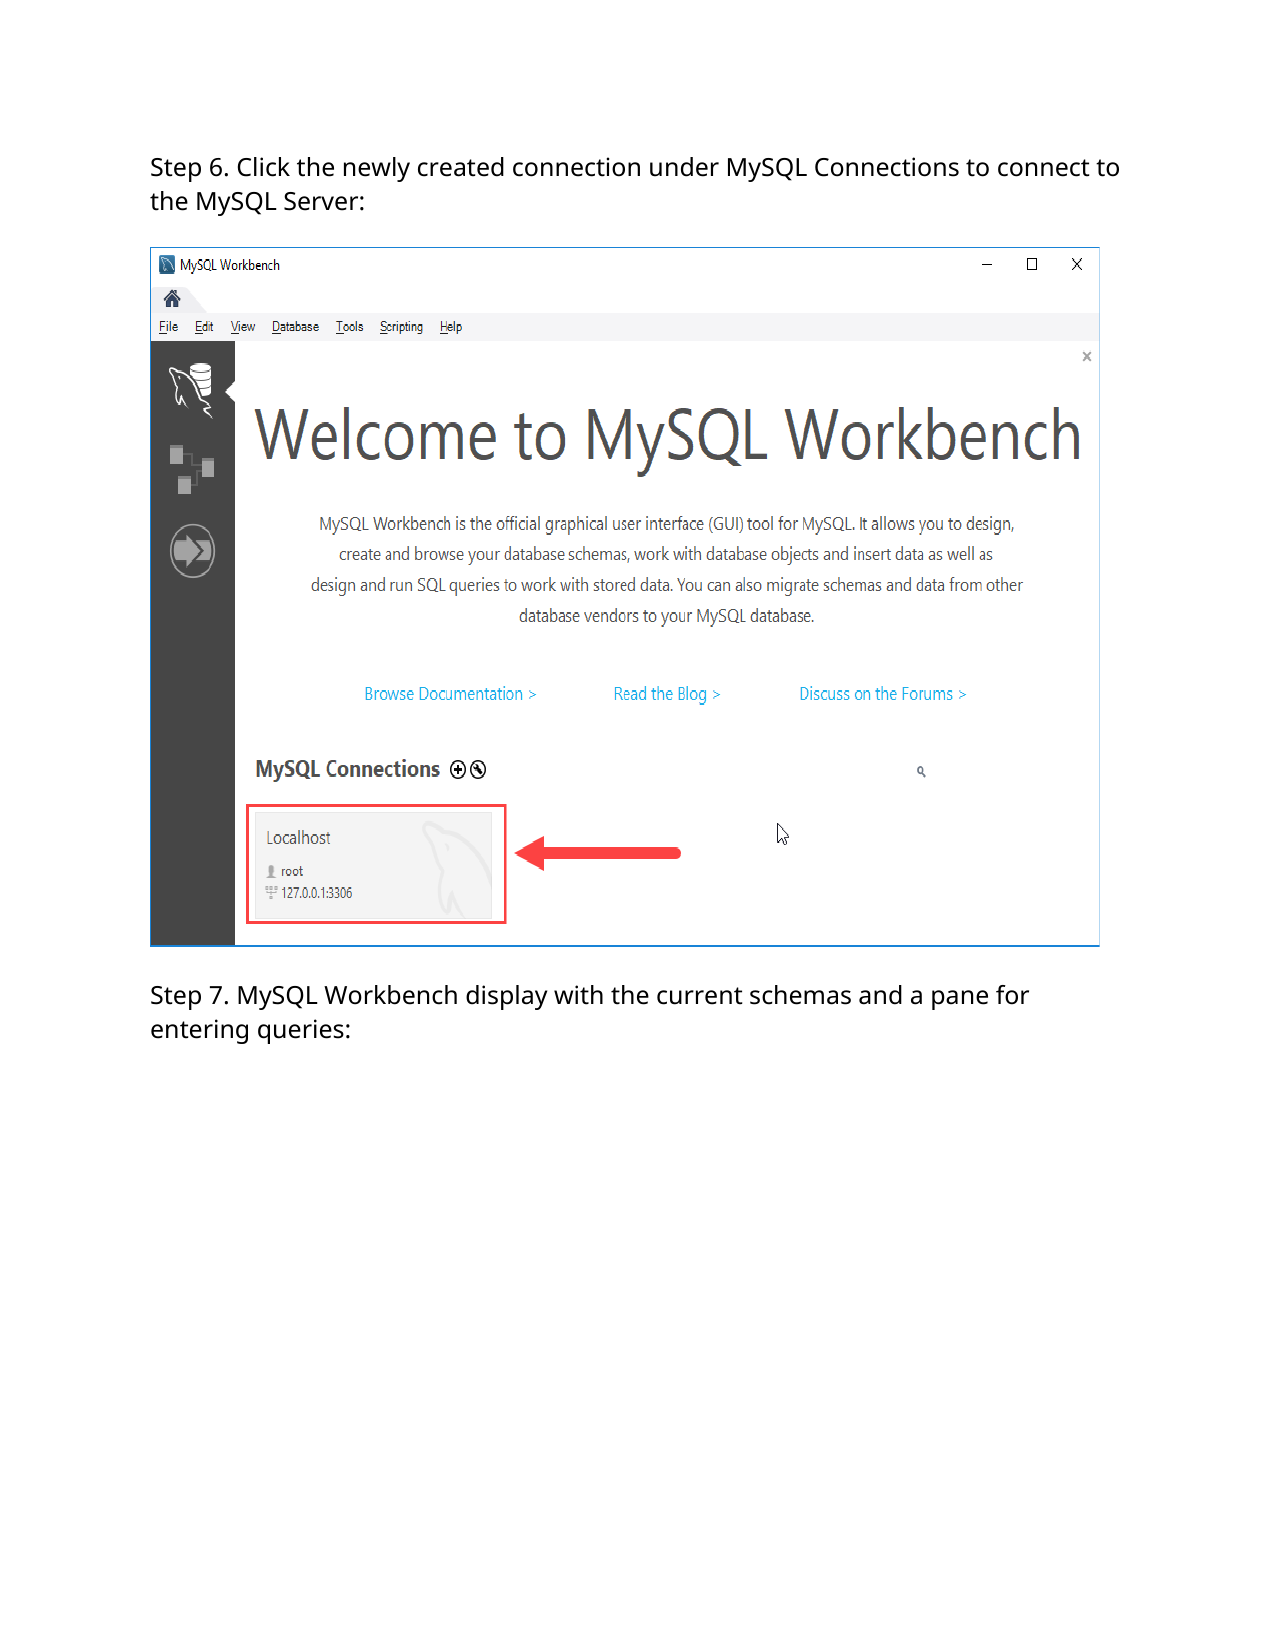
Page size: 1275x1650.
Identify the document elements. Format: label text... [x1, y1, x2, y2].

text Step 6. Click the newly created connection under MySQL Connections to connect to the MySQL Server: [150, 150, 1125, 218]
picture [150, 247, 1100, 947]
text Step 7. MySQL Workbench display with the current schemas and a pane for entering queries: [150, 978, 1125, 1046]
